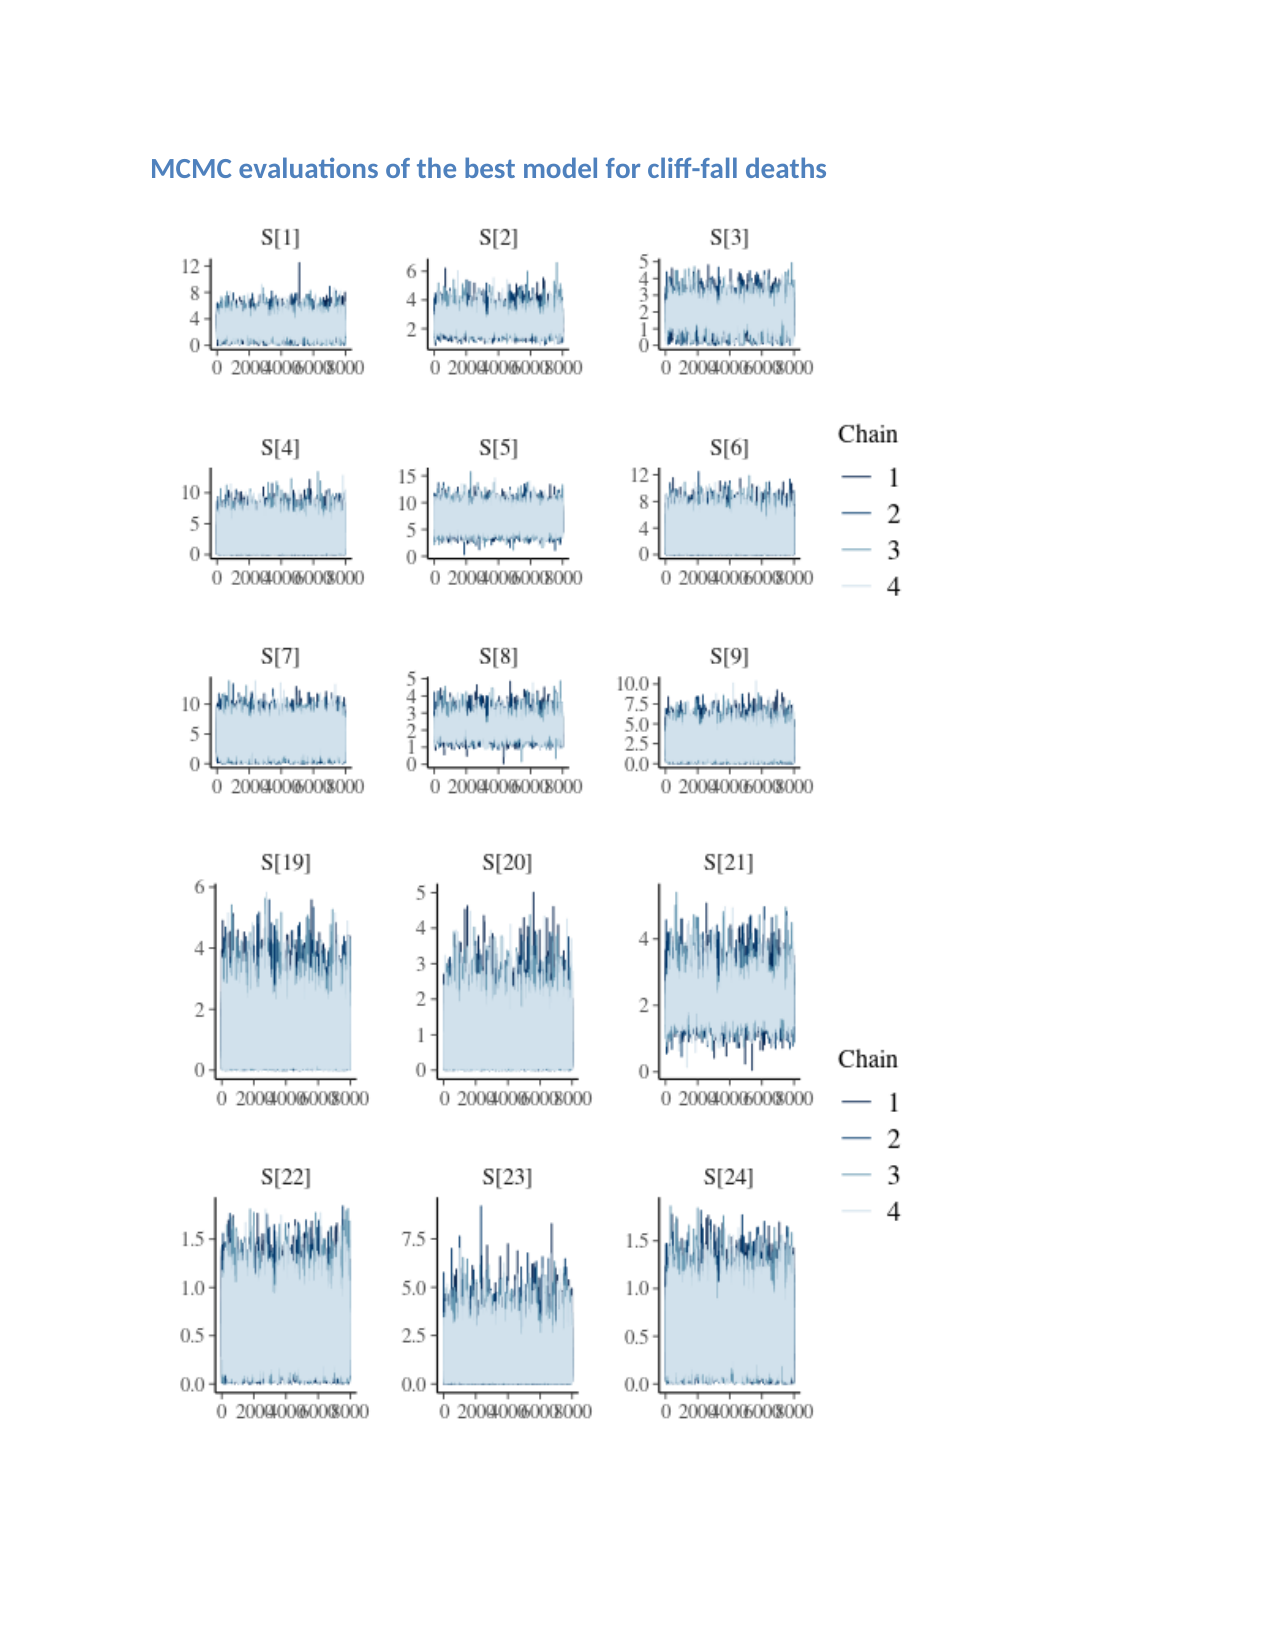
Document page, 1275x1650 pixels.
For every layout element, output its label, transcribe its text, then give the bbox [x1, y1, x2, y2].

subtitle MCMC evaluations of the best model for cliff-fall deaths [150, 150, 1125, 186]
picture [168, 829, 927, 1436]
picture [168, 204, 927, 811]
